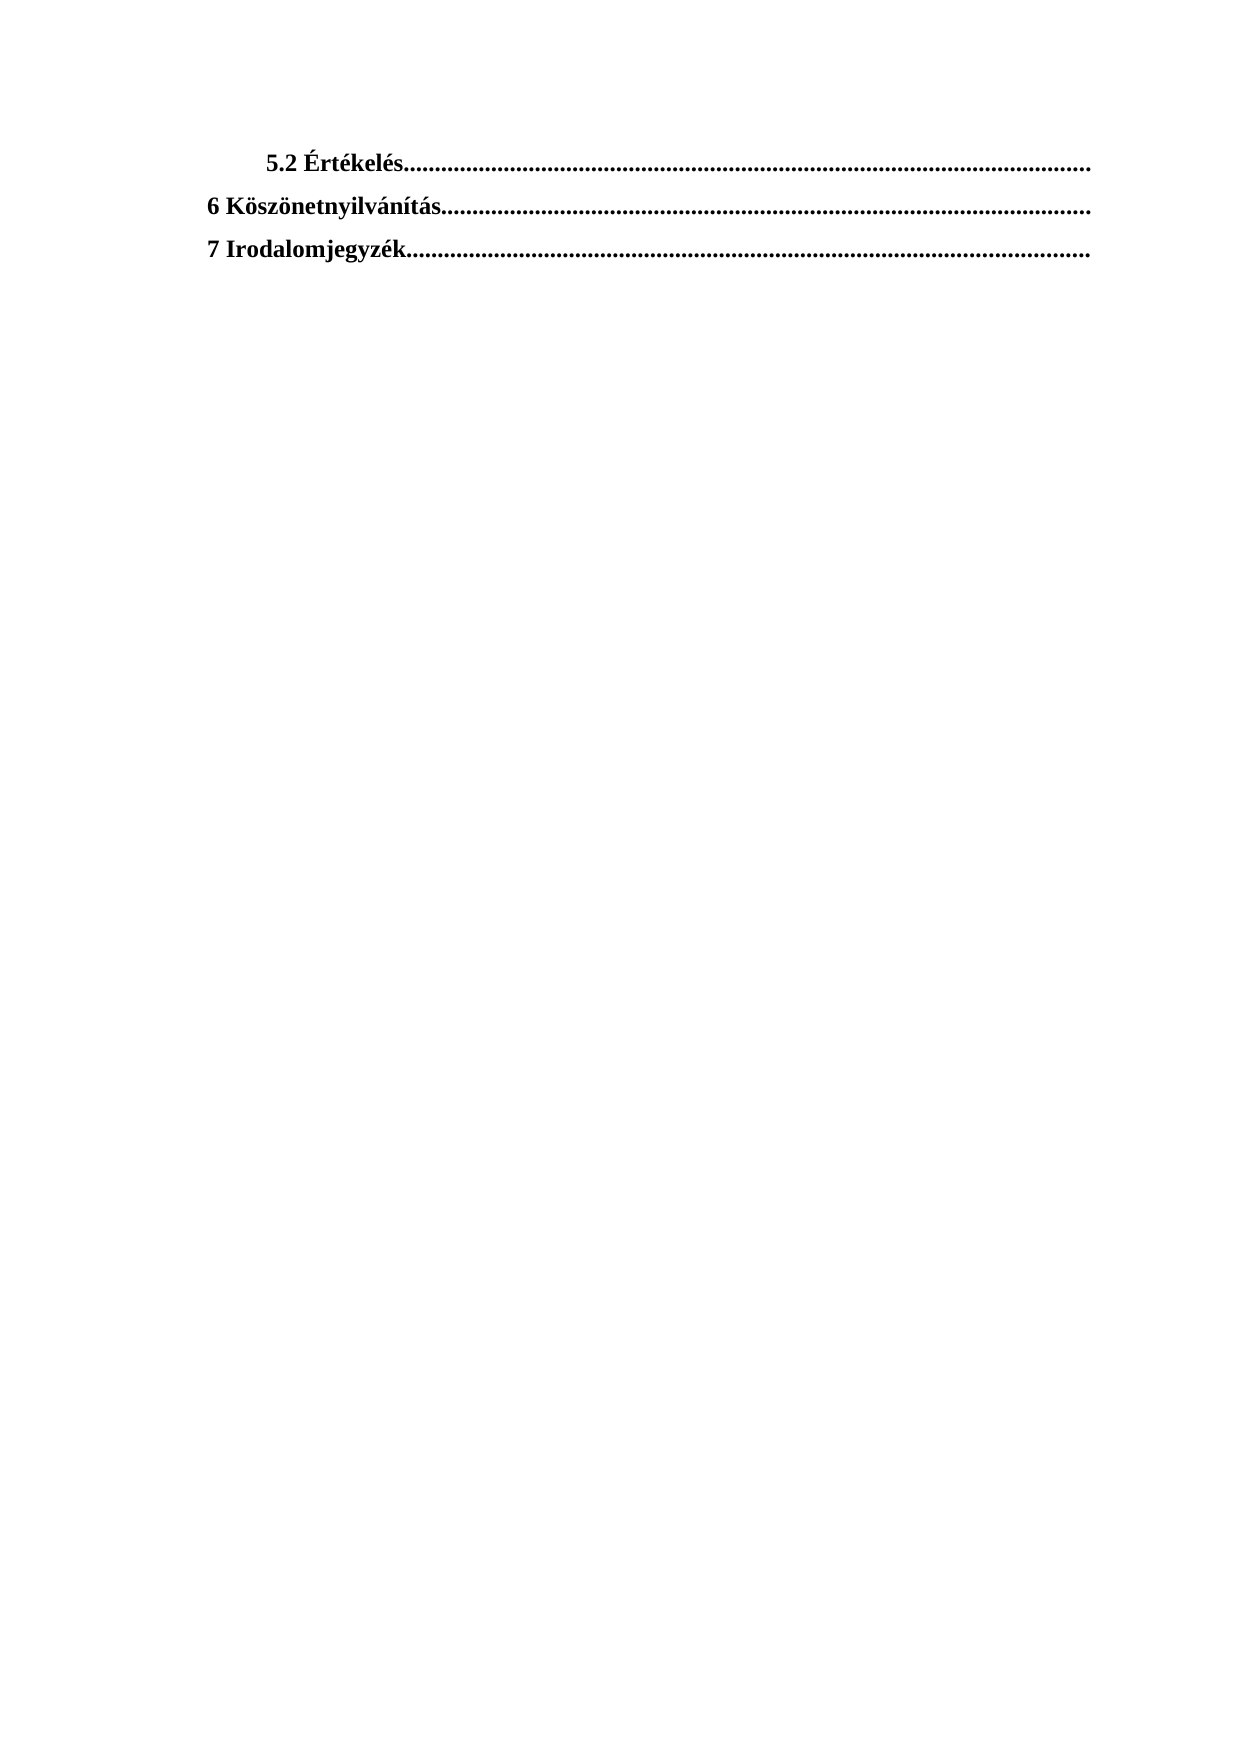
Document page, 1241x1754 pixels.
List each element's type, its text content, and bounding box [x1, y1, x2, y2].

text 5.2 Értékelés [207, 148, 1092, 176]
text 6 Köszönetnyilvánítás [207, 191, 1092, 219]
text 7 Irodalomjegyzék [207, 234, 1092, 263]
